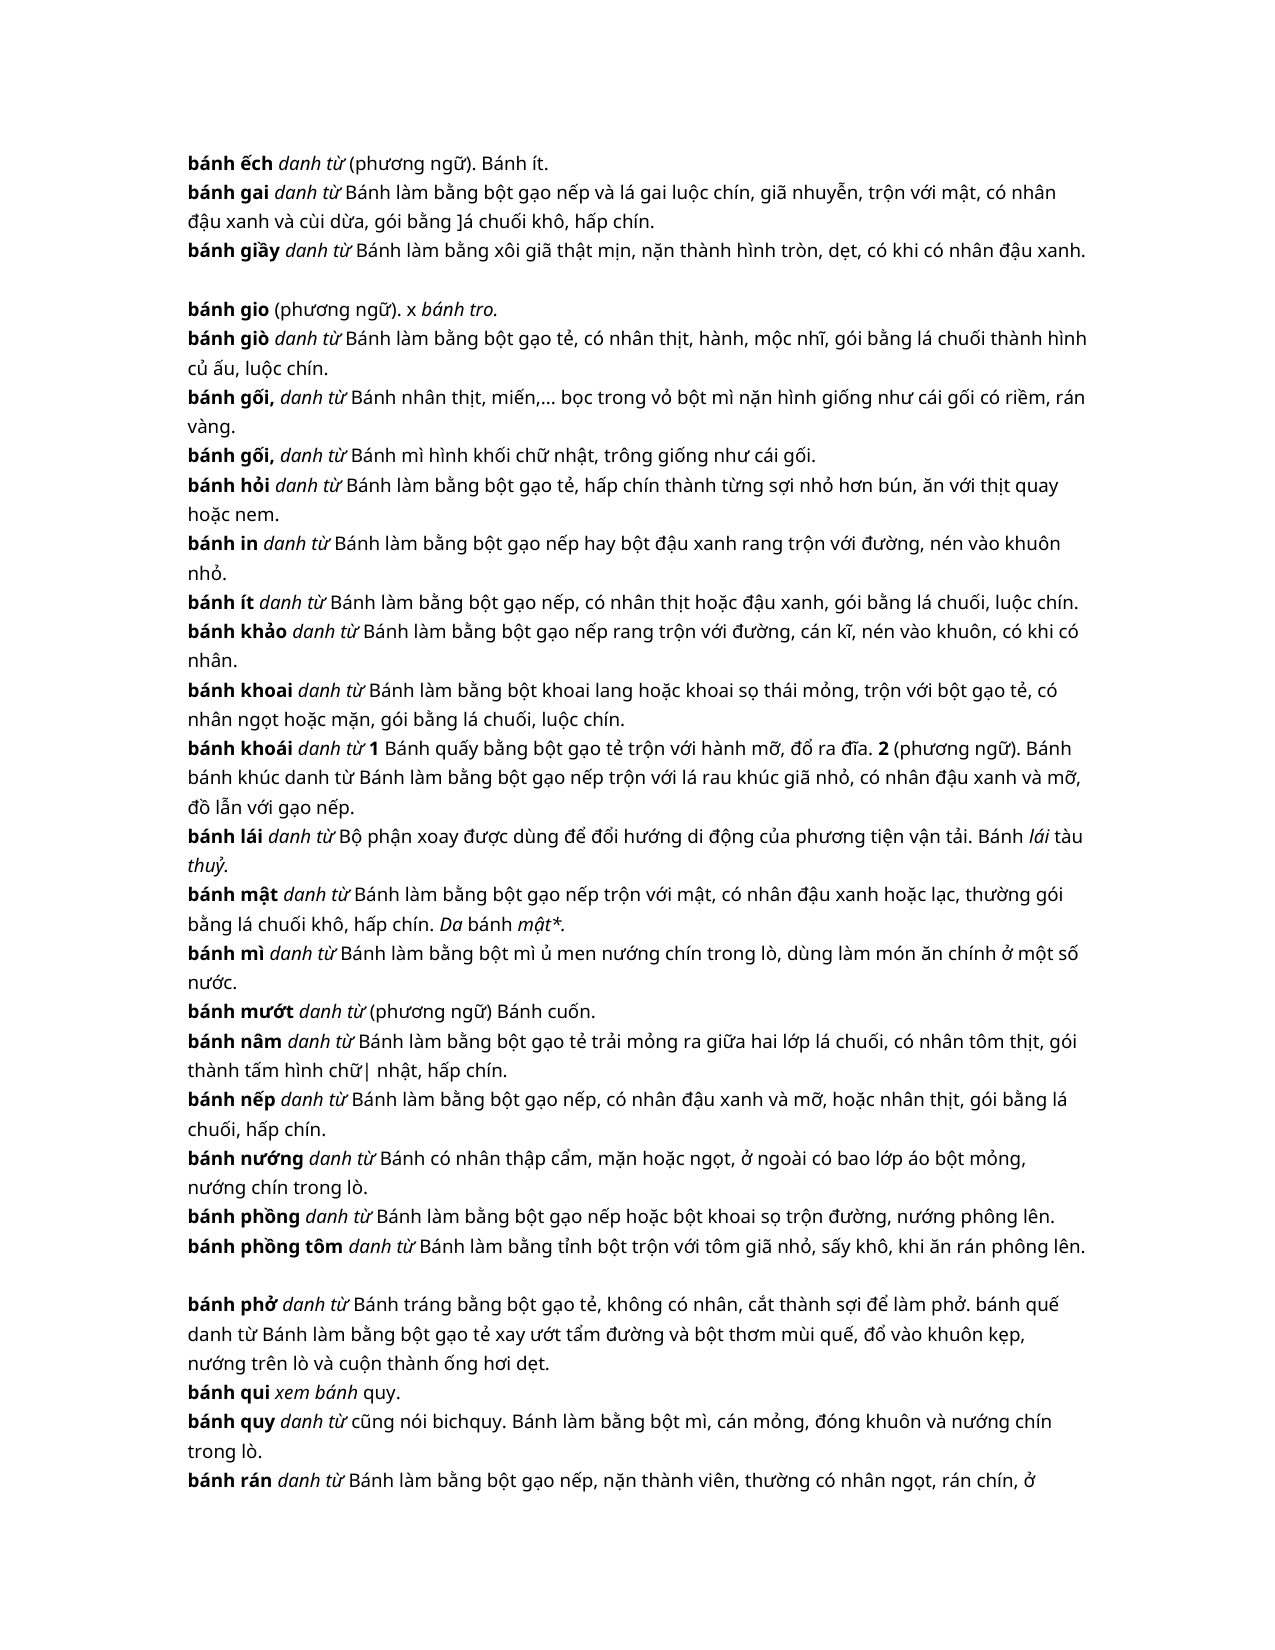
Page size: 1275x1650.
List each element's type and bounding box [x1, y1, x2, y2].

text [187, 150, 1087, 1493]
